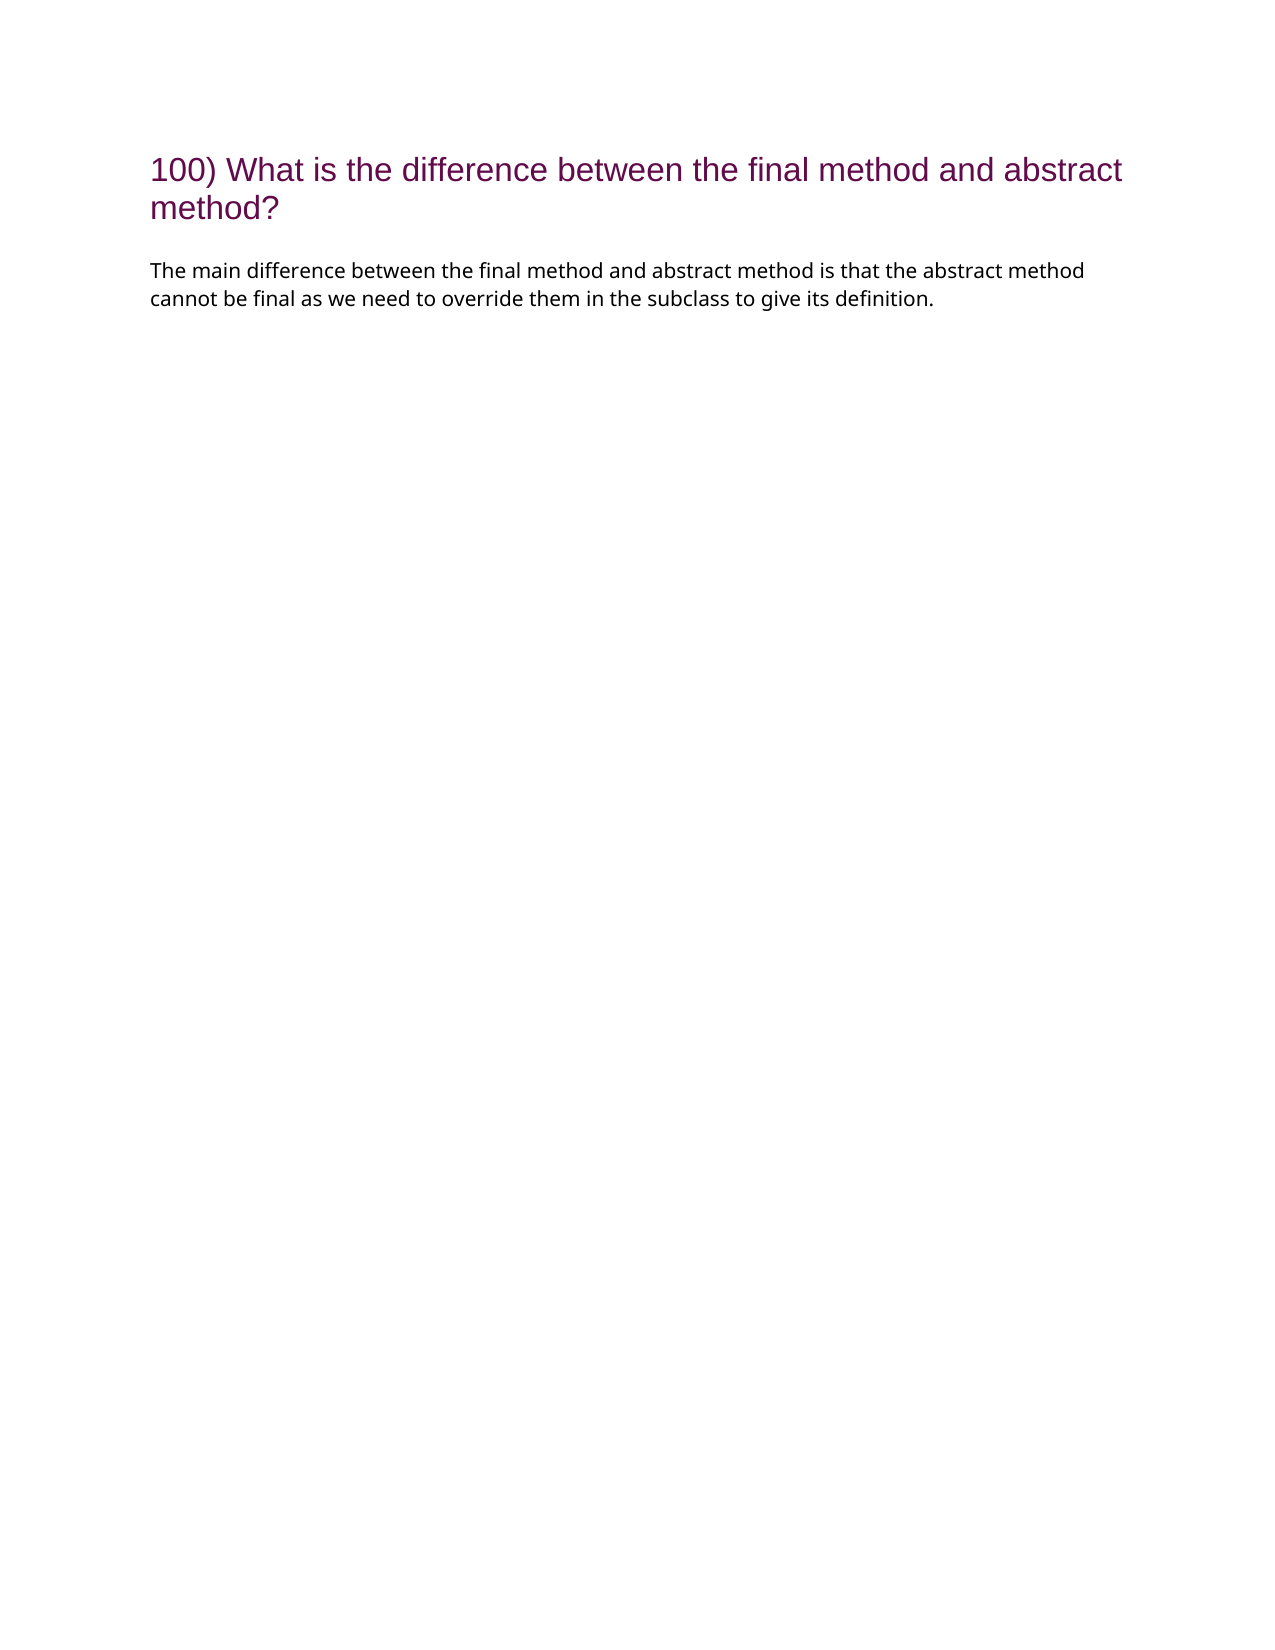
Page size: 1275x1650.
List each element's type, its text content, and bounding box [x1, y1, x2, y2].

text 100) What is the difference between the final method and abstract method? [150, 150, 1125, 227]
text The main difference between the final method and abstract method is that the abstract method cannot be final as we need to override them in the subclass to give its definition. [150, 256, 1125, 313]
